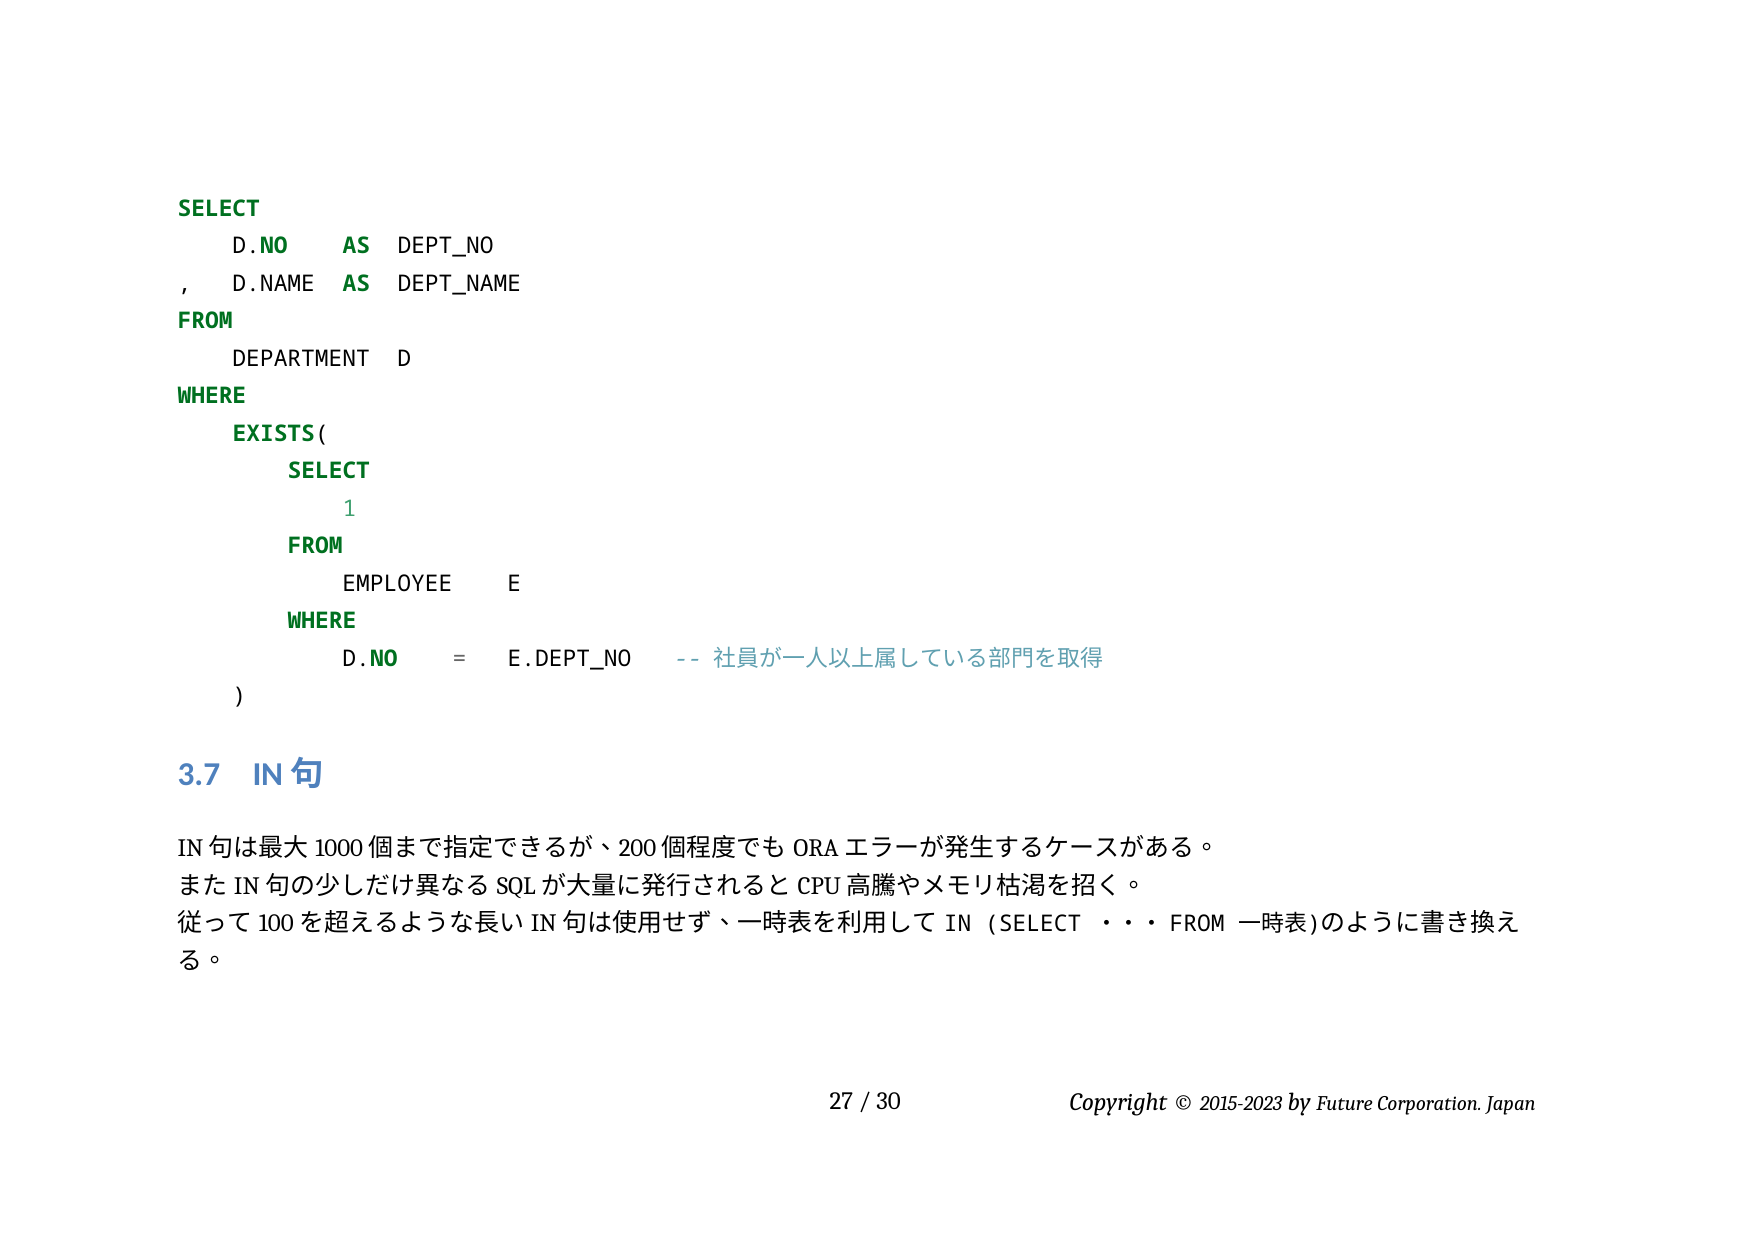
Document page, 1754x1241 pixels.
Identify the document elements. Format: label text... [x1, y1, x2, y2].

text IN 句は最大 1000 個まで指定できるが、200 個程度でも ORA エラーが発生するケースがある。 また IN 句の少しだけ異なる SQL が大量に発行されると CPU 高騰やメモリ枯渇を招く。 従って 100 を超えるような長い IN 句は使用せず、一時表を利用して IN (SELECT ・・・ FROM 一時表)のように書き換える。 [177, 828, 1547, 978]
text SELECT D.NO AS DEPT_NO , D.NAME AS DEPT_NAME FROM DEPARTMENT D WHERE EXISTS( SELECT 1 FROM EMPLOYEE E WHERE D.NO = E.DEPT_NO -- 社員が一人以上属している部門を取得 ) [177, 189, 1547, 714]
subtitle IN 句 [177, 735, 1547, 810]
